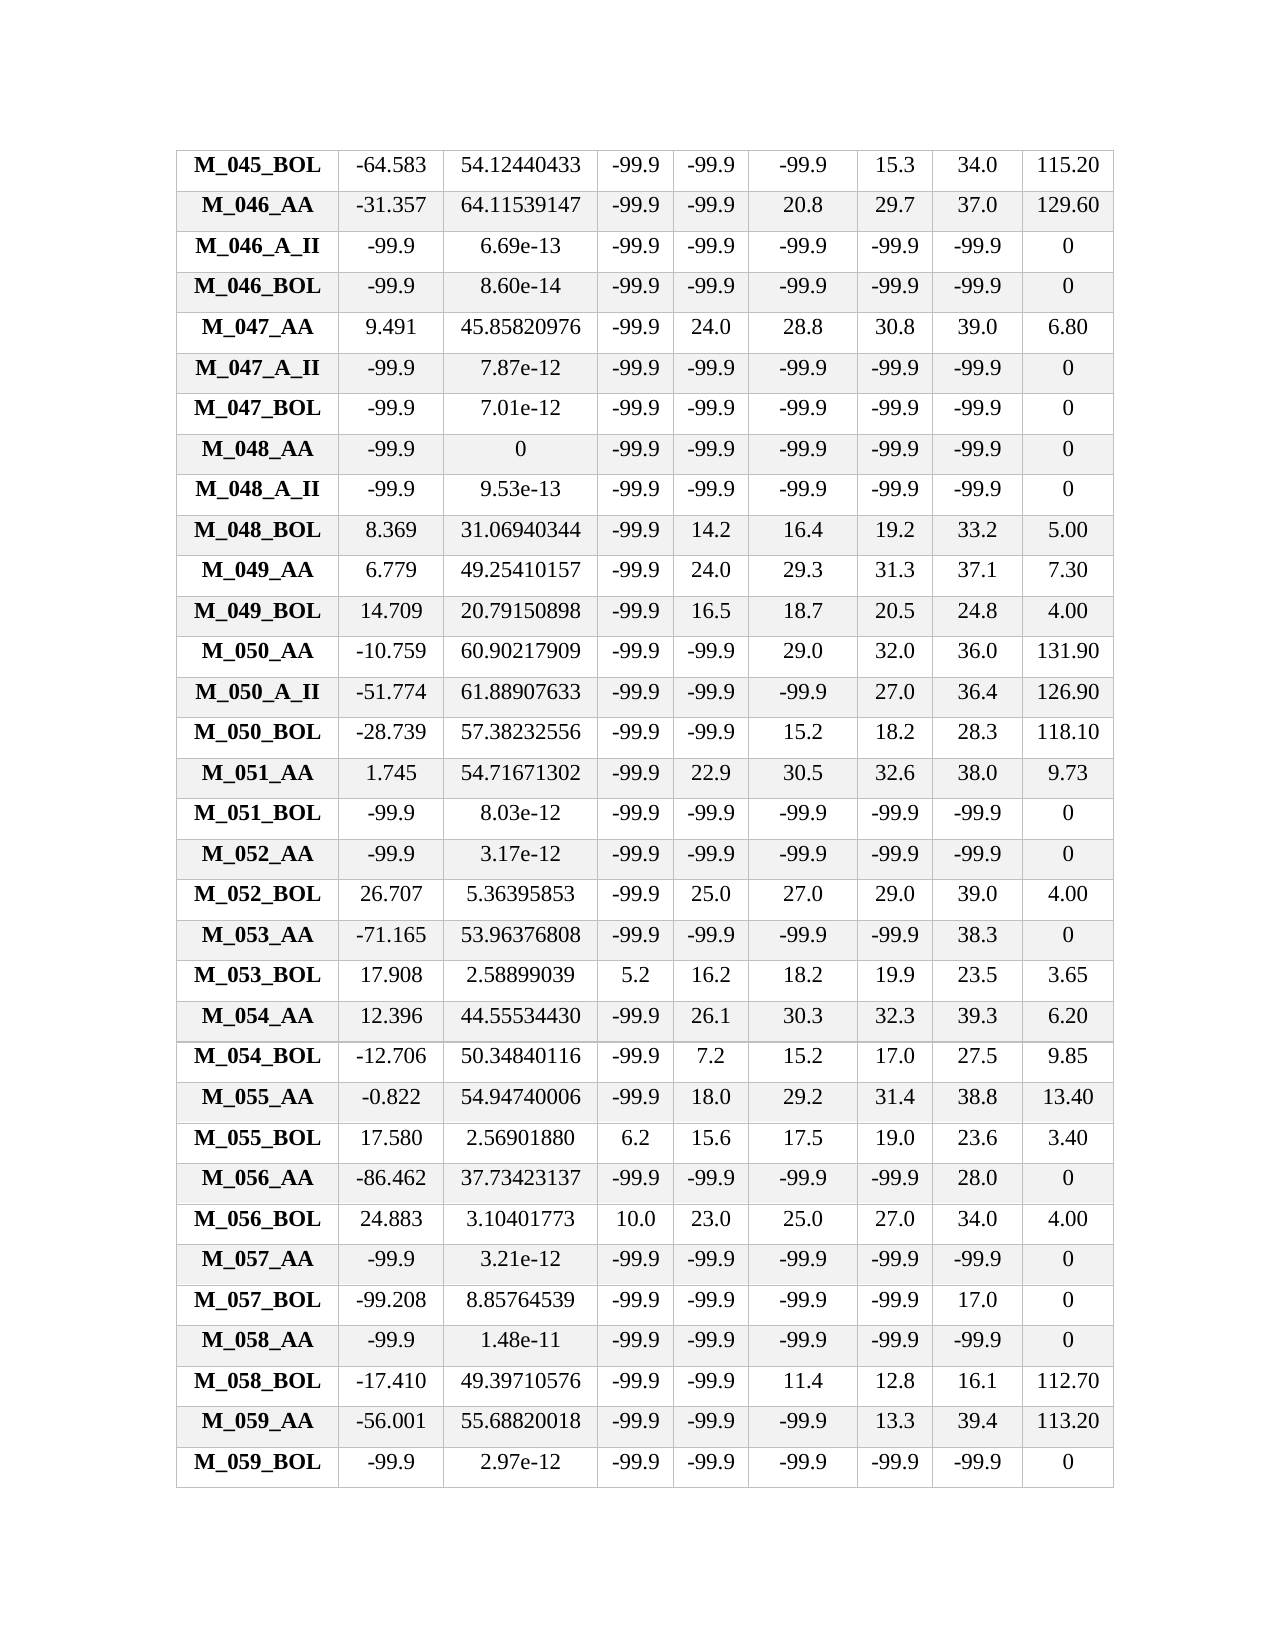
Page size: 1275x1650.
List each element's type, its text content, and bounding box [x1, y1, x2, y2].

table_cell 32.0 [858, 637, 932, 677]
table_cell -99.9 [858, 1286, 932, 1325]
table_cell 45.85820976 [444, 313, 597, 353]
table_cell 20.8 [749, 192, 857, 231]
table_cell -99.9 [598, 1245, 673, 1284]
table_cell -56.001 [339, 1407, 443, 1447]
table_cell 6.69e-13 [444, 232, 597, 272]
table_cell -99.9 [674, 1367, 748, 1406]
table_cell M_053_BOL [177, 961, 338, 1001]
table_cell 118.10 [1023, 718, 1113, 758]
table_cell -99.9 [749, 1326, 857, 1366]
table_cell 13.40 [1023, 1083, 1113, 1122]
table_cell -99.9 [749, 840, 857, 879]
table_cell 9.491 [339, 313, 443, 353]
table_cell 15.3 [858, 151, 932, 191]
table_cell 5.36395853 [444, 880, 597, 920]
table_cell 3.21e-12 [444, 1245, 597, 1284]
table_cell 27.0 [858, 1205, 932, 1244]
table_cell 6.80 [1023, 313, 1113, 353]
table_cell M_057_AA [177, 1245, 338, 1284]
table_cell 12.8 [858, 1367, 932, 1406]
table_cell M_048_A_II [177, 475, 338, 515]
table_cell M_055_BOL [177, 1124, 338, 1163]
table_cell 10.0 [598, 1205, 673, 1244]
table_cell 0 [1023, 840, 1113, 879]
table_cell -99.9 [339, 799, 443, 839]
table_cell -99.9 [933, 232, 1022, 272]
table_cell 0 [444, 435, 597, 474]
table_cell -99.9 [749, 799, 857, 839]
table_cell 49.25410157 [444, 556, 597, 596]
table_cell M_049_BOL [177, 597, 338, 636]
table_cell 129.60 [1023, 192, 1113, 231]
table_cell -99.9 [674, 1448, 748, 1487]
table_cell 19.0 [858, 1124, 932, 1163]
table_cell -99.9 [674, 192, 748, 231]
table_cell -10.759 [339, 637, 443, 677]
table_cell M_049_AA [177, 556, 338, 596]
table_cell 31.06940344 [444, 516, 597, 555]
table_cell 24.883 [339, 1205, 443, 1244]
table_cell -99.9 [749, 921, 857, 960]
table_cell -99.9 [598, 556, 673, 596]
table_cell -99.9 [598, 1083, 673, 1122]
table_cell -99.9 [598, 435, 673, 474]
table_cell 3.40 [1023, 1124, 1113, 1163]
table_cell -99.9 [598, 1002, 673, 1041]
table_cell 61.88907633 [444, 678, 597, 717]
table_cell -99.9 [933, 475, 1022, 515]
table_cell 31.3 [858, 556, 932, 596]
table_cell -99.9 [598, 880, 673, 920]
table_cell -99.9 [749, 475, 857, 515]
table_cell -99.9 [339, 1245, 443, 1284]
table_cell -99.9 [598, 516, 673, 555]
table_cell M_055_AA [177, 1083, 338, 1122]
table_cell -99.9 [749, 1407, 857, 1447]
table_cell M_047_BOL [177, 394, 338, 434]
table_cell 8.03e-12 [444, 799, 597, 839]
table_cell -99.9 [749, 273, 857, 312]
table_cell -99.9 [598, 597, 673, 636]
table_cell -99.9 [749, 1245, 857, 1284]
table_cell 14.709 [339, 597, 443, 636]
table_cell 4.00 [1023, 1205, 1113, 1244]
table_cell 18.2 [749, 961, 857, 1001]
table_cell 54.12440433 [444, 151, 597, 191]
table_cell 27.0 [858, 678, 932, 717]
table_cell 18.7 [749, 597, 857, 636]
table_cell -99.9 [598, 718, 673, 758]
table_cell 5.2 [598, 961, 673, 1001]
table_cell M_050_A_II [177, 678, 338, 717]
table_cell 23.5 [933, 961, 1022, 1001]
table_cell -99.9 [858, 1245, 932, 1284]
table_cell -99.9 [858, 232, 932, 272]
table_cell M_046_A_II [177, 232, 338, 272]
table_cell -99.9 [598, 1326, 673, 1366]
table_cell 17.0 [858, 1043, 932, 1082]
table_cell 50.34840116 [444, 1043, 597, 1082]
table_cell M_053_AA [177, 921, 338, 960]
table_cell 16.2 [674, 961, 748, 1001]
table_cell 3.65 [1023, 961, 1113, 1001]
table_cell 39.3 [933, 1002, 1022, 1041]
table_cell -99.9 [674, 718, 748, 758]
table_cell -99.9 [339, 1326, 443, 1366]
table_cell 17.5 [749, 1124, 857, 1163]
table_cell 22.9 [674, 759, 748, 798]
table_cell 44.55534430 [444, 1002, 597, 1041]
table_cell -99.9 [598, 273, 673, 312]
table_cell M_058_AA [177, 1326, 338, 1366]
table_cell 3.10401773 [444, 1205, 597, 1244]
table_cell 25.0 [749, 1205, 857, 1244]
table_cell -51.774 [339, 678, 443, 717]
table_cell 4.00 [1023, 880, 1113, 920]
table_cell -99.9 [598, 799, 673, 839]
table_cell 0 [1023, 435, 1113, 474]
table_cell 0 [1023, 1326, 1113, 1366]
table_cell 112.70 [1023, 1367, 1113, 1406]
table_cell 0 [1023, 1164, 1113, 1203]
table_cell 28.3 [933, 718, 1022, 758]
table_cell -99.9 [598, 1407, 673, 1447]
table_cell -99.9 [598, 1043, 673, 1082]
table_cell 1.48e-11 [444, 1326, 597, 1366]
table_cell 13.3 [858, 1407, 932, 1447]
table_cell -99.9 [933, 435, 1022, 474]
table_cell 32.6 [858, 759, 932, 798]
table_cell -99.9 [598, 921, 673, 960]
table_cell 39.0 [933, 880, 1022, 920]
table_cell -99.9 [674, 921, 748, 960]
table_cell 0 [1023, 1245, 1113, 1284]
table_cell -99.9 [858, 840, 932, 879]
table_cell -12.706 [339, 1043, 443, 1082]
table_cell 18.0 [674, 1083, 748, 1122]
table_cell 7.2 [674, 1043, 748, 1082]
table_cell 6.779 [339, 556, 443, 596]
table_cell 54.71671302 [444, 759, 597, 798]
table_cell -99.9 [598, 678, 673, 717]
table_cell 17.0 [933, 1286, 1022, 1325]
table_cell M_047_A_II [177, 354, 338, 393]
table_cell M_059_BOL [177, 1448, 338, 1487]
table_cell 36.0 [933, 637, 1022, 677]
table_cell 20.79150898 [444, 597, 597, 636]
table_cell -99.9 [674, 394, 748, 434]
table_cell 38.8 [933, 1083, 1022, 1122]
table_cell 26.1 [674, 1002, 748, 1041]
table_cell -99.9 [339, 232, 443, 272]
table_cell -99.9 [858, 475, 932, 515]
table_cell 34.0 [933, 1205, 1022, 1244]
table_cell 16.4 [749, 516, 857, 555]
table_cell 29.3 [749, 556, 857, 596]
table_cell M_048_AA [177, 435, 338, 474]
table_cell 26.707 [339, 880, 443, 920]
table_cell 0 [1023, 394, 1113, 434]
table_cell 5.00 [1023, 516, 1113, 555]
table_cell -99.9 [858, 921, 932, 960]
table_cell M_051_BOL [177, 799, 338, 839]
table_cell 0 [1023, 354, 1113, 393]
table_cell -99.9 [933, 840, 1022, 879]
table_cell -99.9 [598, 313, 673, 353]
table_cell 29.0 [858, 880, 932, 920]
table_cell -99.9 [598, 840, 673, 879]
table_cell -99.9 [598, 1448, 673, 1487]
table_cell 24.8 [933, 597, 1022, 636]
table_cell 37.73423137 [444, 1164, 597, 1203]
table_cell -99.208 [339, 1286, 443, 1325]
table_cell 9.53e-13 [444, 475, 597, 515]
table_cell -99.9 [674, 1164, 748, 1203]
table_cell -99.9 [674, 232, 748, 272]
table_cell 7.87e-12 [444, 354, 597, 393]
table_cell 15.6 [674, 1124, 748, 1163]
table_cell 12.396 [339, 1002, 443, 1041]
table_cell 30.8 [858, 313, 932, 353]
table_cell 0 [1023, 273, 1113, 312]
table_cell -71.165 [339, 921, 443, 960]
table_cell -99.9 [933, 1448, 1022, 1487]
table_cell 37.0 [933, 192, 1022, 231]
table_cell 17.908 [339, 961, 443, 1001]
table_cell 0 [1023, 799, 1113, 839]
table_cell 18.2 [858, 718, 932, 758]
table_cell -99.9 [858, 799, 932, 839]
table_cell -99.9 [598, 1286, 673, 1325]
table_cell 17.580 [339, 1124, 443, 1163]
table_cell -99.9 [858, 1448, 932, 1487]
table_cell -99.9 [749, 678, 857, 717]
table_cell 29.0 [749, 637, 857, 677]
table_cell 2.58899039 [444, 961, 597, 1001]
table_cell -99.9 [674, 1326, 748, 1366]
table_cell -99.9 [858, 354, 932, 393]
table_cell -99.9 [674, 678, 748, 717]
table_cell 37.1 [933, 556, 1022, 596]
table_cell 16.5 [674, 597, 748, 636]
table_cell -99.9 [598, 394, 673, 434]
table_cell 24.0 [674, 313, 748, 353]
table_cell 39.4 [933, 1407, 1022, 1447]
table_cell -99.9 [674, 354, 748, 393]
table_cell -99.9 [339, 273, 443, 312]
table_cell 0 [1023, 232, 1113, 272]
table_cell -99.9 [933, 354, 1022, 393]
table_cell 28.0 [933, 1164, 1022, 1203]
table_cell -99.9 [674, 273, 748, 312]
table_cell -99.9 [339, 1448, 443, 1487]
table_cell -99.9 [598, 232, 673, 272]
table_cell M_048_BOL [177, 516, 338, 555]
table_cell M_046_AA [177, 192, 338, 231]
table_cell 0 [1023, 1286, 1113, 1325]
table_cell 33.2 [933, 516, 1022, 555]
table_cell 55.68820018 [444, 1407, 597, 1447]
table_cell -99.9 [674, 475, 748, 515]
table_cell -99.9 [674, 151, 748, 191]
table_cell M_046_BOL [177, 273, 338, 312]
table_cell -99.9 [339, 354, 443, 393]
table_cell 23.0 [674, 1205, 748, 1244]
table_cell M_050_AA [177, 637, 338, 677]
table_cell -31.357 [339, 192, 443, 231]
table_cell 29.2 [749, 1083, 857, 1122]
table_cell M_059_AA [177, 1407, 338, 1447]
table_cell 32.3 [858, 1002, 932, 1041]
table_cell -99.9 [933, 394, 1022, 434]
table_cell 30.3 [749, 1002, 857, 1041]
table_cell 6.20 [1023, 1002, 1113, 1041]
table_cell -99.9 [598, 354, 673, 393]
table_cell -17.410 [339, 1367, 443, 1406]
table_cell -64.583 [339, 151, 443, 191]
table_cell 115.20 [1023, 151, 1113, 191]
table_cell -99.9 [674, 637, 748, 677]
table_cell M_054_BOL [177, 1043, 338, 1082]
table_cell 15.2 [749, 1043, 857, 1082]
table_cell M_056_AA [177, 1164, 338, 1203]
table_cell 53.96376808 [444, 921, 597, 960]
table_cell -99.9 [598, 1164, 673, 1203]
table_cell -99.9 [858, 273, 932, 312]
table_cell 19.9 [858, 961, 932, 1001]
table_cell 38.0 [933, 759, 1022, 798]
table_cell -99.9 [339, 435, 443, 474]
table_cell 28.8 [749, 313, 857, 353]
table_cell -99.9 [858, 1326, 932, 1366]
table_cell -99.9 [933, 1326, 1022, 1366]
table_cell -86.462 [339, 1164, 443, 1203]
table_cell 36.4 [933, 678, 1022, 717]
table_cell 49.39710576 [444, 1367, 597, 1406]
table_cell -99.9 [749, 1448, 857, 1487]
table_cell 25.0 [674, 880, 748, 920]
table_cell -99.9 [339, 840, 443, 879]
table_cell -99.9 [598, 192, 673, 231]
table_cell 3.17e-12 [444, 840, 597, 879]
table_cell -99.9 [339, 394, 443, 434]
table_cell -99.9 [749, 1164, 857, 1203]
table_cell 27.0 [749, 880, 857, 920]
table_cell 23.6 [933, 1124, 1022, 1163]
table_cell 113.20 [1023, 1407, 1113, 1447]
table_cell 8.369 [339, 516, 443, 555]
table_cell -99.9 [858, 435, 932, 474]
table_cell 39.0 [933, 313, 1022, 353]
table_cell -0.822 [339, 1083, 443, 1122]
table_cell -99.9 [598, 637, 673, 677]
table_cell -99.9 [749, 435, 857, 474]
table_cell -99.9 [933, 799, 1022, 839]
table_cell 20.5 [858, 597, 932, 636]
table_cell 8.85764539 [444, 1286, 597, 1325]
table_cell 31.4 [858, 1083, 932, 1122]
table_cell 64.11539147 [444, 192, 597, 231]
table_cell 60.90217909 [444, 637, 597, 677]
table_cell 0 [1023, 475, 1113, 515]
table_cell M_054_AA [177, 1002, 338, 1041]
table_cell 0 [1023, 921, 1113, 960]
table_cell M_045_BOL [177, 151, 338, 191]
table_cell 7.01e-12 [444, 394, 597, 434]
table_cell -99.9 [749, 354, 857, 393]
table_cell -99.9 [674, 840, 748, 879]
table_cell -99.9 [674, 1245, 748, 1284]
table_cell -99.9 [933, 273, 1022, 312]
table_cell -99.9 [674, 799, 748, 839]
table_cell -28.739 [339, 718, 443, 758]
table_cell 27.5 [933, 1043, 1022, 1082]
table_cell 57.38232556 [444, 718, 597, 758]
table_cell 7.30 [1023, 556, 1113, 596]
table_cell 9.85 [1023, 1043, 1113, 1082]
table_cell -99.9 [674, 1286, 748, 1325]
table_cell -99.9 [598, 151, 673, 191]
table_cell M_052_AA [177, 840, 338, 879]
table_cell 8.60e-14 [444, 273, 597, 312]
table_cell 4.00 [1023, 597, 1113, 636]
table_cell 14.2 [674, 516, 748, 555]
table_cell -99.9 [598, 759, 673, 798]
table_cell -99.9 [749, 232, 857, 272]
table_cell -99.9 [749, 394, 857, 434]
table_cell M_051_AA [177, 759, 338, 798]
table_cell 30.5 [749, 759, 857, 798]
table_cell 2.97e-12 [444, 1448, 597, 1487]
table_cell -99.9 [933, 1245, 1022, 1284]
table_cell -99.9 [858, 394, 932, 434]
table_cell 15.2 [749, 718, 857, 758]
table_cell 34.0 [933, 151, 1022, 191]
table_cell 54.94740006 [444, 1083, 597, 1122]
table_cell M_052_BOL [177, 880, 338, 920]
table_cell 1.745 [339, 759, 443, 798]
table_cell -99.9 [749, 1286, 857, 1325]
table_cell 29.7 [858, 192, 932, 231]
table_cell 2.56901880 [444, 1124, 597, 1163]
table_cell -99.9 [858, 1164, 932, 1203]
table_cell -99.9 [674, 435, 748, 474]
table_cell -99.9 [339, 475, 443, 515]
table_cell 38.3 [933, 921, 1022, 960]
table_cell M_047_AA [177, 313, 338, 353]
table_cell -99.9 [749, 151, 857, 191]
table_cell -99.9 [598, 475, 673, 515]
table_cell 126.90 [1023, 678, 1113, 717]
table_cell 0 [1023, 1448, 1113, 1487]
table_cell 11.4 [749, 1367, 857, 1406]
table_cell M_057_BOL [177, 1286, 338, 1325]
table_cell 16.1 [933, 1367, 1022, 1406]
table_cell 131.90 [1023, 637, 1113, 677]
table_cell 9.73 [1023, 759, 1113, 798]
table_cell 24.0 [674, 556, 748, 596]
table_cell M_056_BOL [177, 1205, 338, 1244]
table_cell 6.2 [598, 1124, 673, 1163]
table_cell M_058_BOL [177, 1367, 338, 1406]
table_cell -99.9 [598, 1367, 673, 1406]
table_cell 19.2 [858, 516, 932, 555]
table_cell -99.9 [674, 1407, 748, 1447]
table_cell M_050_BOL [177, 718, 338, 758]
